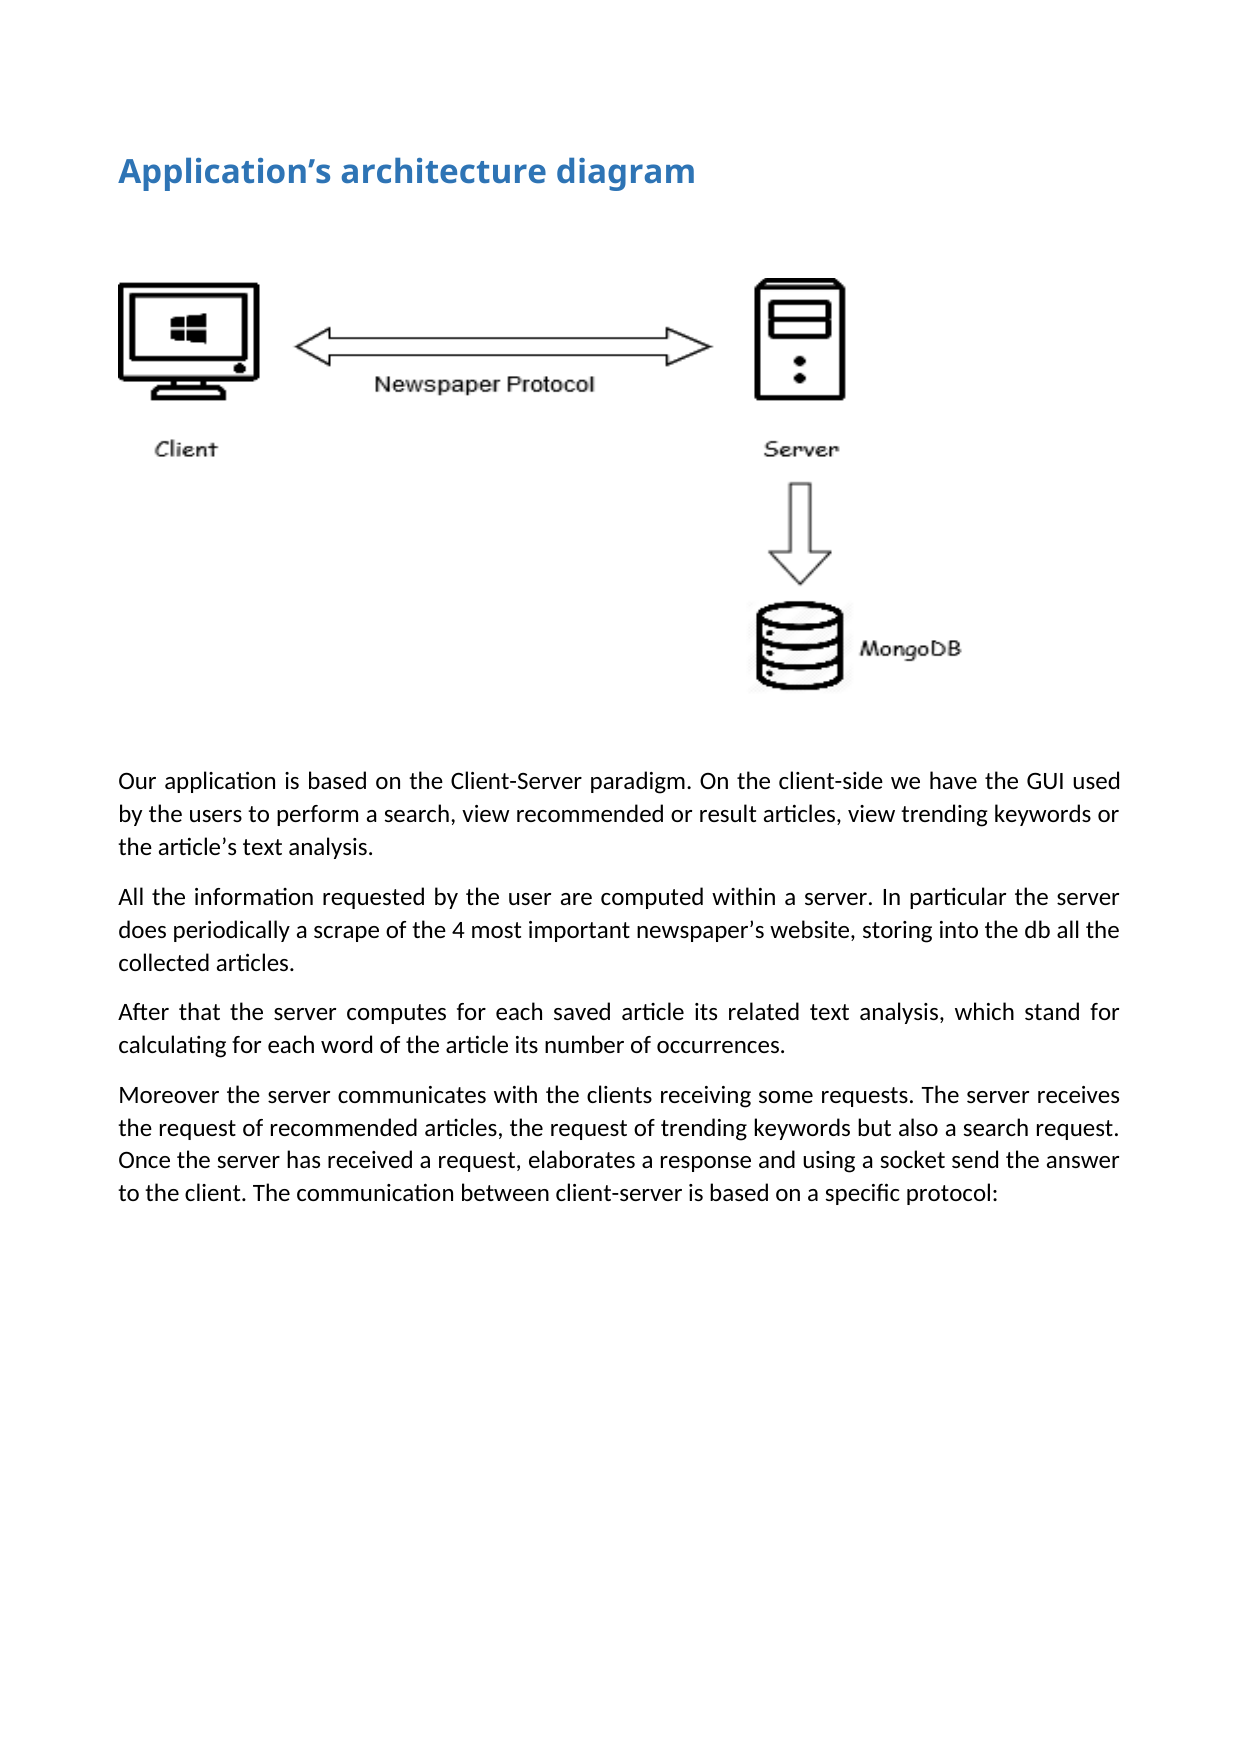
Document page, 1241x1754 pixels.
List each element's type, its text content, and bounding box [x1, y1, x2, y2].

text All the information requested by the user are computed within a server. In particular the server does periodically a scrape of the 4 most important newspaper’s website, storing into the db all the collected articles. [118, 881, 1122, 977]
text Our application is based on the Client-Server paradigm. On the client-side we have the GUI used by the users to perform a search, view recommended or result articles, view trending keywords or the article’s text analysis. [118, 766, 1122, 862]
text After that the server computes for each saved article its related text analysis, which stand for calculating for each word of the article its number of occurrences. [118, 996, 1122, 1060]
picture [118, 278, 964, 697]
subtitle Application’s architecture diagram [118, 148, 1122, 193]
text Moreover the server communicates with the clients receiving some requests. The server receives the request of recommended articles, the request of trending keywords but also a search request. Once the server has received a request, elaborates a response and using a socket send the answer to the client. The communication between client-server is based on a specific protocol: [118, 1079, 1122, 1208]
